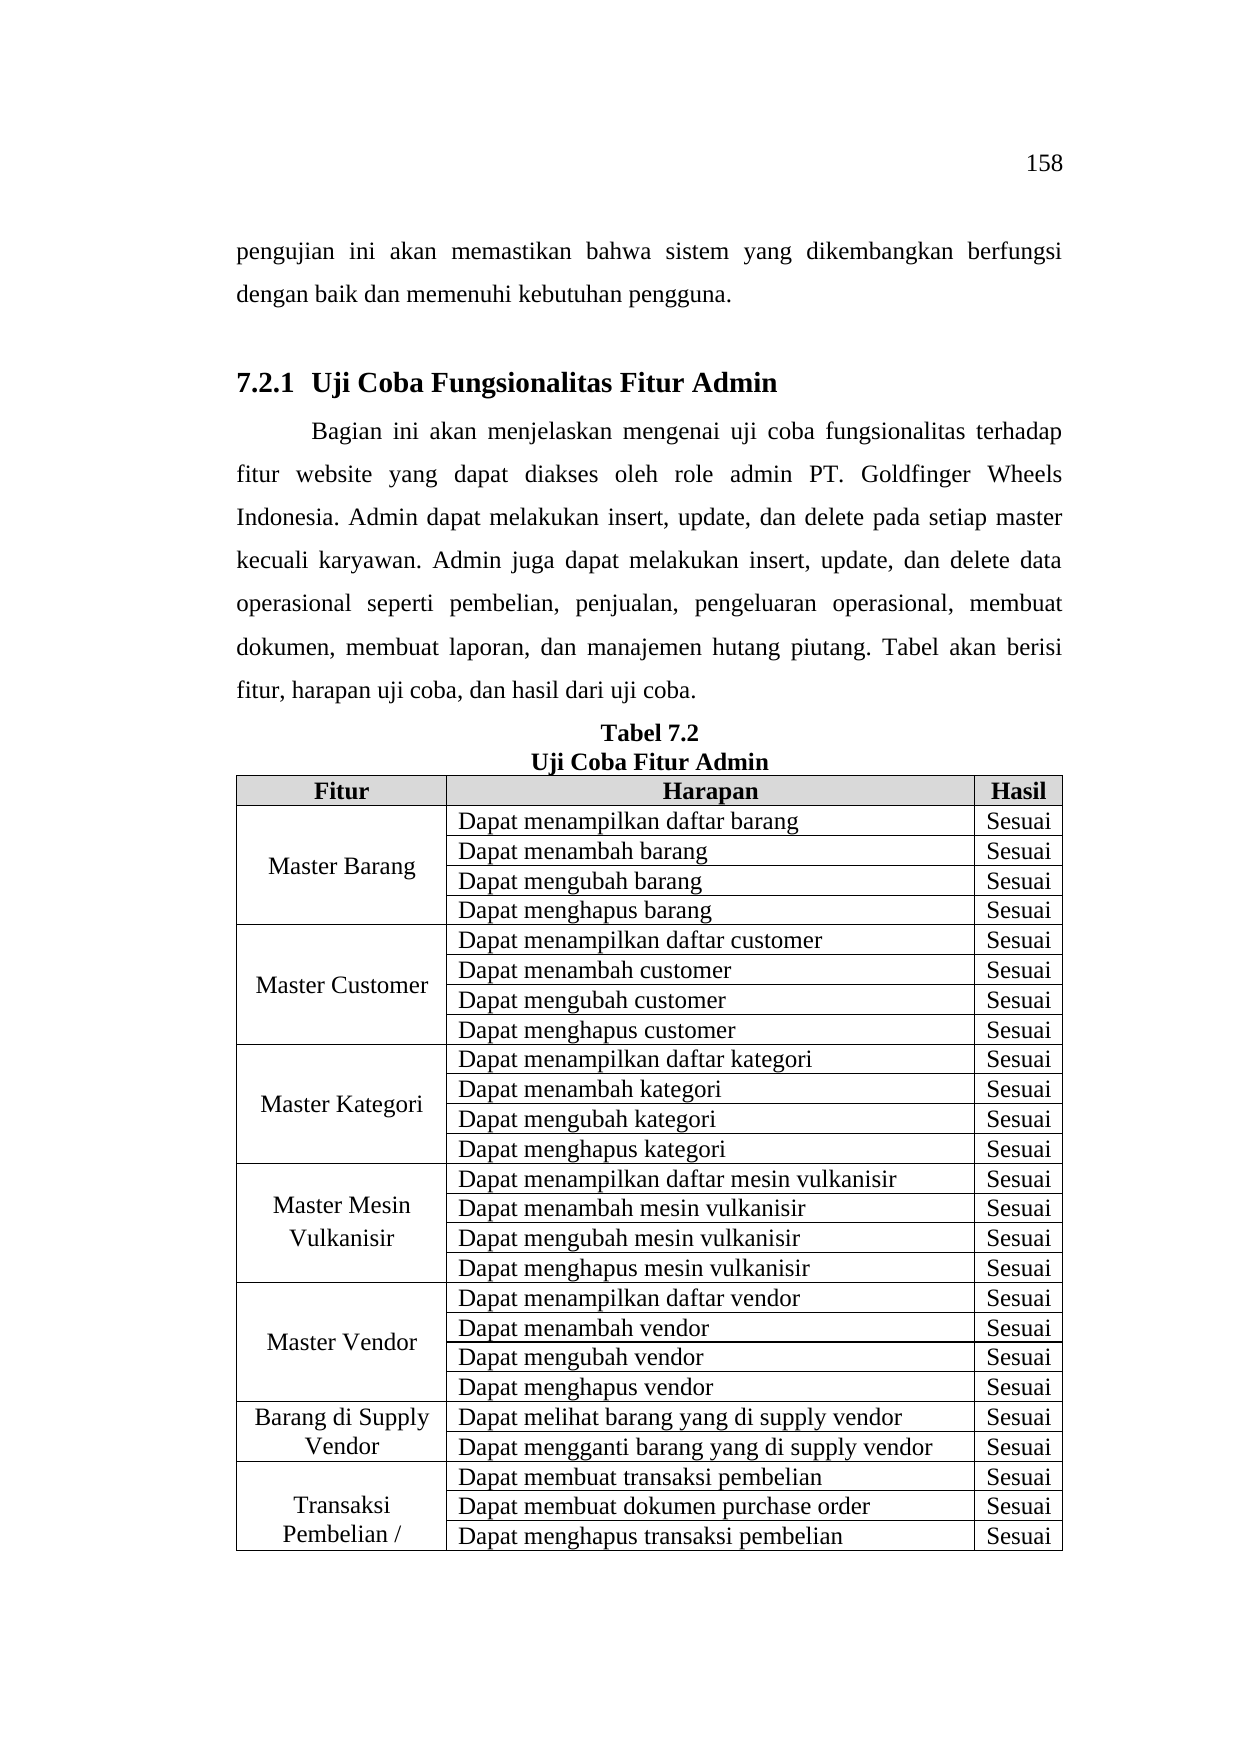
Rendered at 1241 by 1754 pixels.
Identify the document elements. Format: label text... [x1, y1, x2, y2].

table_cell Master Vendor [237, 1283, 446, 1401]
table_cell Master Mesin Vulkanisir [237, 1164, 446, 1282]
table_cell Dapat menghapus mesin vulkanisir [447, 1253, 974, 1282]
table_cell Master Customer [237, 925, 446, 1043]
table_cell Sesuai [975, 1104, 1062, 1133]
table_header Hasil [975, 776, 1062, 805]
table_cell Sesuai [975, 1045, 1062, 1073]
table_cell Dapat menghapus vendor [447, 1372, 974, 1401]
table_cell Sesuai [975, 866, 1062, 894]
table_cell Sesuai [975, 1343, 1062, 1371]
table_cell Dapat menambah kategori [447, 1074, 974, 1103]
table_header Fitur [237, 776, 446, 805]
table_cell Dapat mengubah barang [447, 866, 974, 894]
table_cell Dapat menghapus transaksi pembelian [447, 1521, 974, 1550]
table_cell Sesuai [975, 836, 1062, 865]
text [236, 236, 1063, 308]
table_cell Sesuai [975, 1402, 1062, 1431]
table_cell Sesuai [975, 1074, 1062, 1103]
table_cell Dapat menampilkan daftar kategori [447, 1045, 974, 1073]
table_cell Dapat menambah vendor [447, 1313, 974, 1341]
table_cell Dapat mengganti barang yang di supply vendor [447, 1432, 974, 1461]
table_cell Sesuai [975, 1372, 1062, 1401]
table_cell Dapat menambah mesin vulkanisir [447, 1194, 974, 1222]
table_cell Master Kategori [237, 1045, 446, 1163]
table_cell Dapat menampilkan daftar vendor [447, 1283, 974, 1312]
table_cell Dapat membuat transaksi pembelian [447, 1462, 974, 1490]
table_cell Sesuai [975, 1194, 1062, 1222]
table_cell Dapat menampilkan daftar barang [447, 806, 974, 835]
table_cell Barang di Supply Vendor [237, 1402, 446, 1461]
table_cell Sesuai [975, 1223, 1062, 1252]
table_cell Sesuai [975, 1253, 1062, 1282]
table_cell Dapat menambah barang [447, 836, 974, 865]
table_cell Dapat membuat dokumen purchase order [447, 1491, 974, 1520]
table_cell Dapat menampilkan daftar mesin vulkanisir [447, 1164, 974, 1192]
table_cell Sesuai [975, 1313, 1062, 1341]
table_cell Dapat mengubah mesin vulkanisir [447, 1223, 974, 1252]
table_cell Master Barang [237, 806, 446, 924]
table_cell Sesuai [975, 985, 1062, 1014]
table_header Harapan [447, 776, 974, 805]
list Uji Coba Fungsionalitas Fitur Admin [236, 366, 1063, 399]
table_cell Sesuai [975, 896, 1062, 924]
table_cell Dapat menambah customer [447, 955, 974, 984]
table_cell Sesuai [975, 1521, 1062, 1550]
table_cell Sesuai [975, 955, 1062, 984]
table_cell Sesuai [975, 1164, 1062, 1192]
table_cell Dapat mengubah vendor [447, 1343, 974, 1371]
text Tabel 7.2 [236, 718, 1063, 747]
table_cell Sesuai [975, 1491, 1062, 1520]
table_cell Sesuai [975, 1462, 1062, 1490]
table_cell Dapat menghapus customer [447, 1015, 974, 1043]
table_cell Sesuai [975, 1283, 1062, 1312]
text Bagian ini akan menjelaskan mengenai uji coba fungsionalitas terhadap fitur website yang dapat diakses oleh role admin PT. Goldfinger Wheels Indonesia. Admin dapat melakukan insert, update, dan delete pada setiap master kecuali karyawan. Admin juga dapat melakukan insert, update, dan delete data operasional seperti pembelian, penjualan, pengeluaran operasional, membuat dokumen, membuat laporan, dan manajemen hutang piutang. Tabel akan berisi fitur, harapan uji coba, dan hasil dari uji coba. [236, 416, 1063, 703]
table_cell Dapat menampilkan daftar customer [447, 925, 974, 954]
table_cell Sesuai [975, 1432, 1062, 1461]
table_cell Dapat mengubah customer [447, 985, 974, 1014]
table_cell Transaksi Pembelian / Purchase Order [237, 1462, 446, 1550]
table_cell Dapat melihat barang yang di supply vendor [447, 1402, 974, 1431]
table_cell Dapat menghapus kategori [447, 1134, 974, 1163]
table_cell Sesuai [975, 925, 1062, 954]
table_cell Dapat menghapus barang [447, 896, 974, 924]
table_cell Sesuai [975, 1015, 1062, 1043]
table_cell Sesuai [975, 806, 1062, 835]
table_cell Dapat mengubah kategori [447, 1104, 974, 1133]
table_cell Sesuai [975, 1134, 1062, 1163]
text Uji Coba Fitur Admin [236, 747, 1063, 775]
